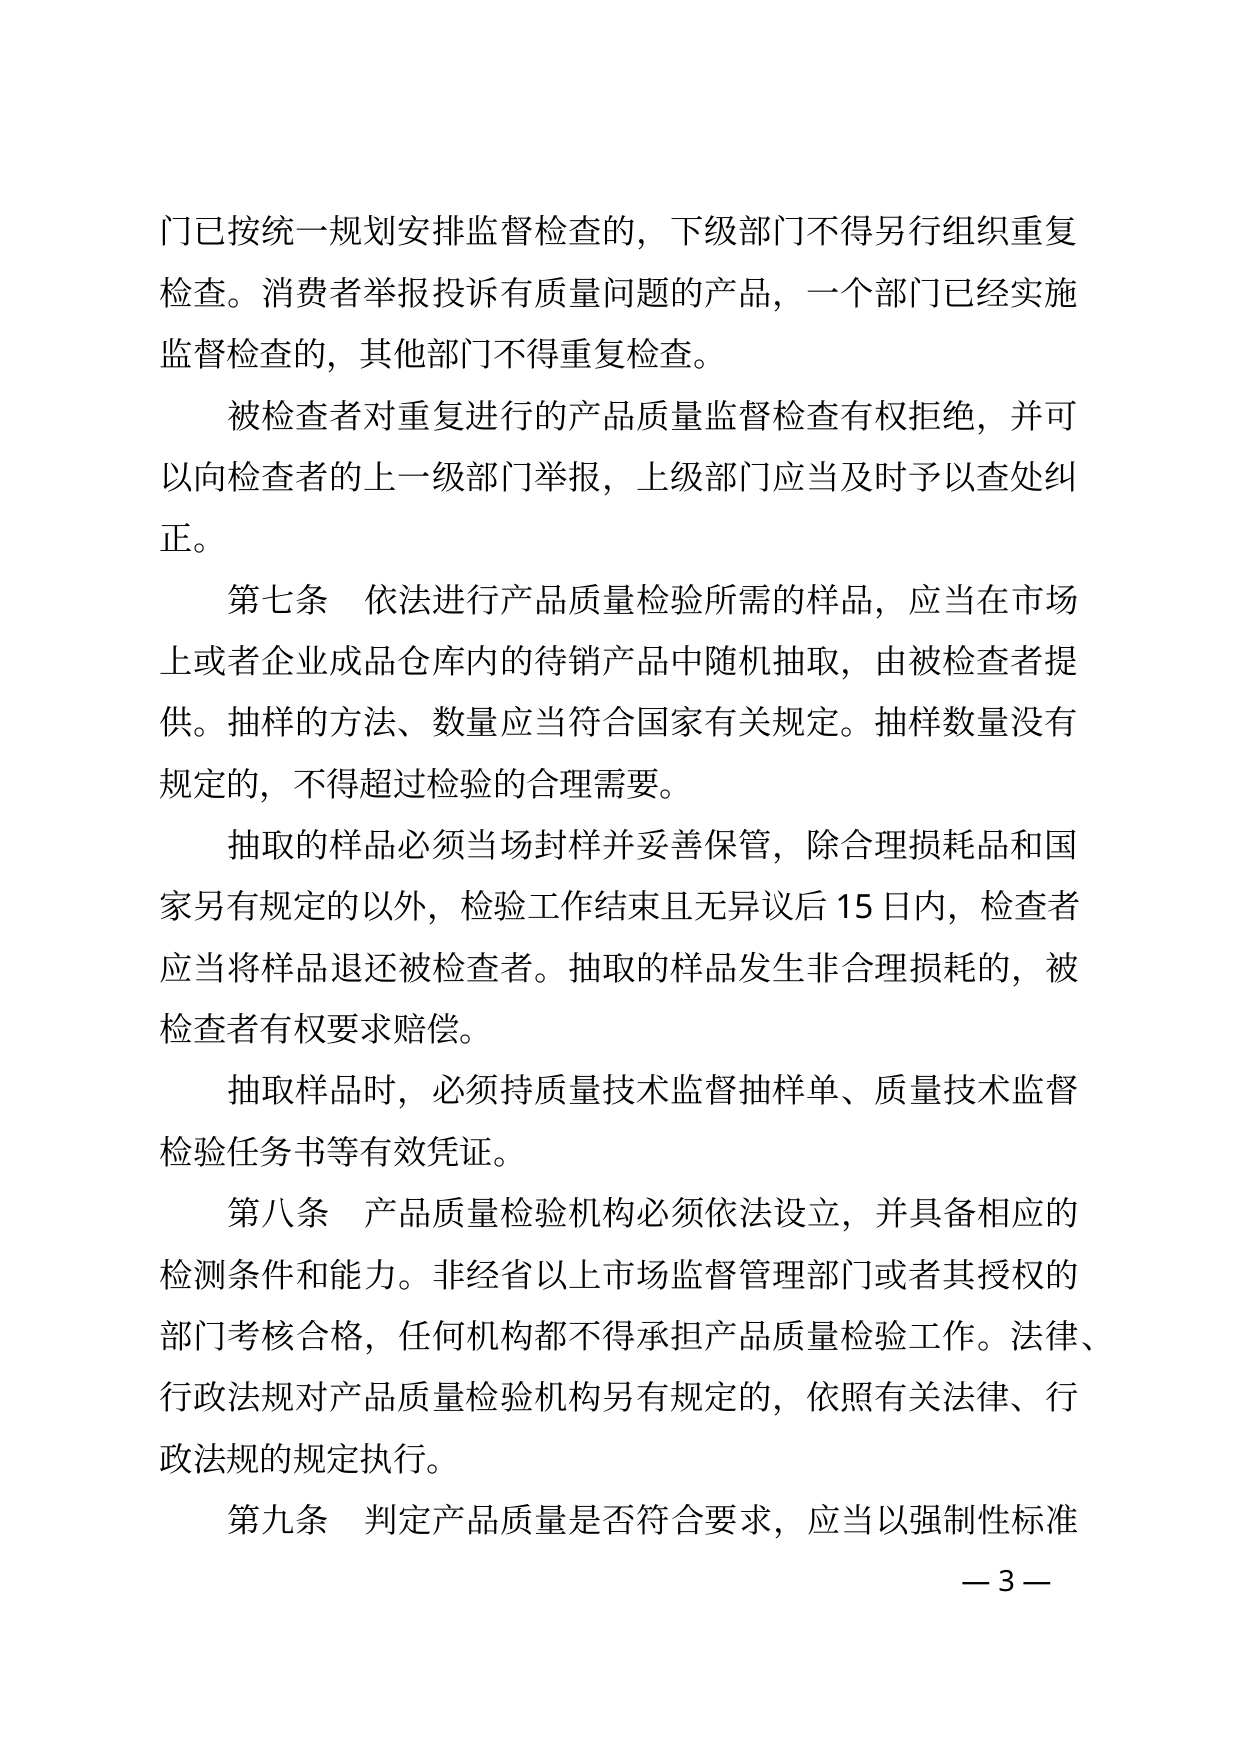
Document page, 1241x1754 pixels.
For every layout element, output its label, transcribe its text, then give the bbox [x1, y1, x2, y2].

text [159, 195, 1081, 379]
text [159, 1483, 1081, 1545]
text 第八条 产品质量检验机构必须依法设立，并具备相应的检测条件和能力。非经省以上市场监督管理部门或者其授权的部门考核合格，任何机构都不得承担产品质量检验工作。法律、行政法规对产品质量检验机构另有规定的，依照有关法律、行政法规的规定执行。 [159, 1177, 1081, 1483]
text 抽取样品时，必须持质量技术监督抽样单、质量技术监督检验任务书等有效凭证。 [159, 1054, 1081, 1177]
text 第七条 依法进行产品质量检验所需的样品，应当在市场上或者企业成品仓库内的待销产品中随机抽取，由被检查者提供。抽样的方法、数量应当符合国家有关规定。抽样数量没有规定的，不得超过检验的合理需要。 [159, 563, 1081, 808]
text 抽取的样品必须当场封样并妥善保管，除合理损耗品和国家另有规定的以外，检验工作结束且无异议后15日内，检查者应当将样品退还被检查者。抽取的样品发生非合理损耗的，被检查者有权要求赔偿。 [159, 808, 1081, 1054]
text 被检查者对重复进行的产品质量监督检查有权拒绝，并可以向检查者的上一级部门举报，上级部门应当及时予以查处纠正。 [159, 379, 1081, 563]
